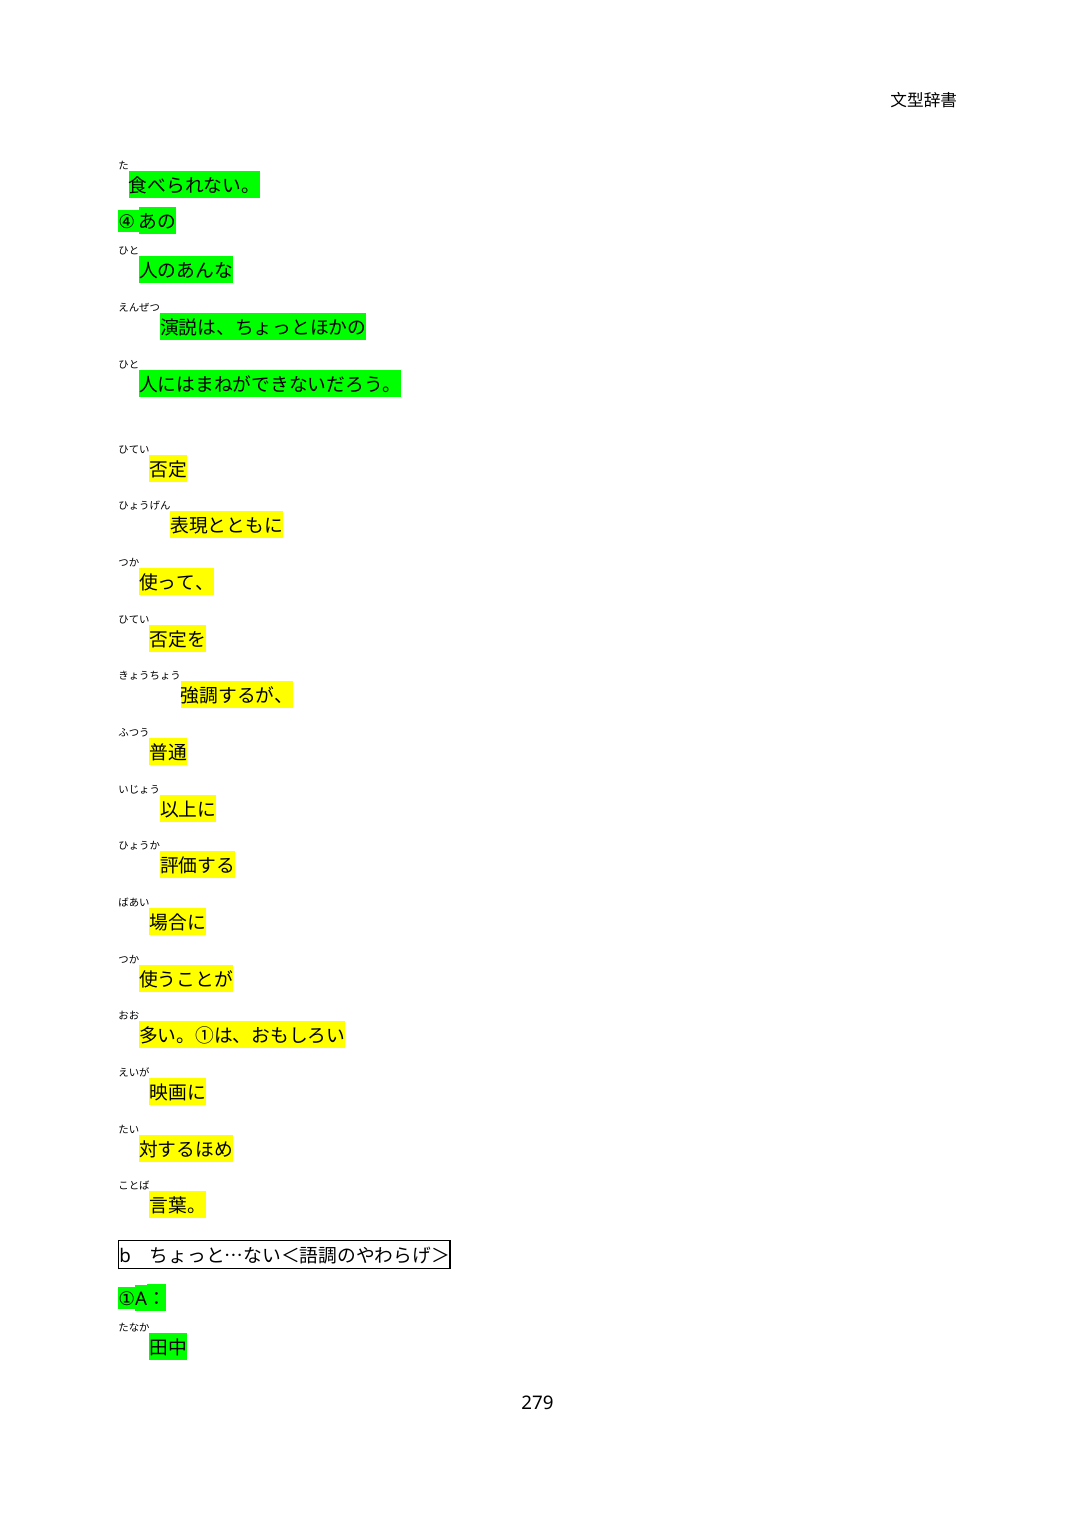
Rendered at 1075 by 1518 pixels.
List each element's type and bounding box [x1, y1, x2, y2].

text [118, 150, 957, 1368]
